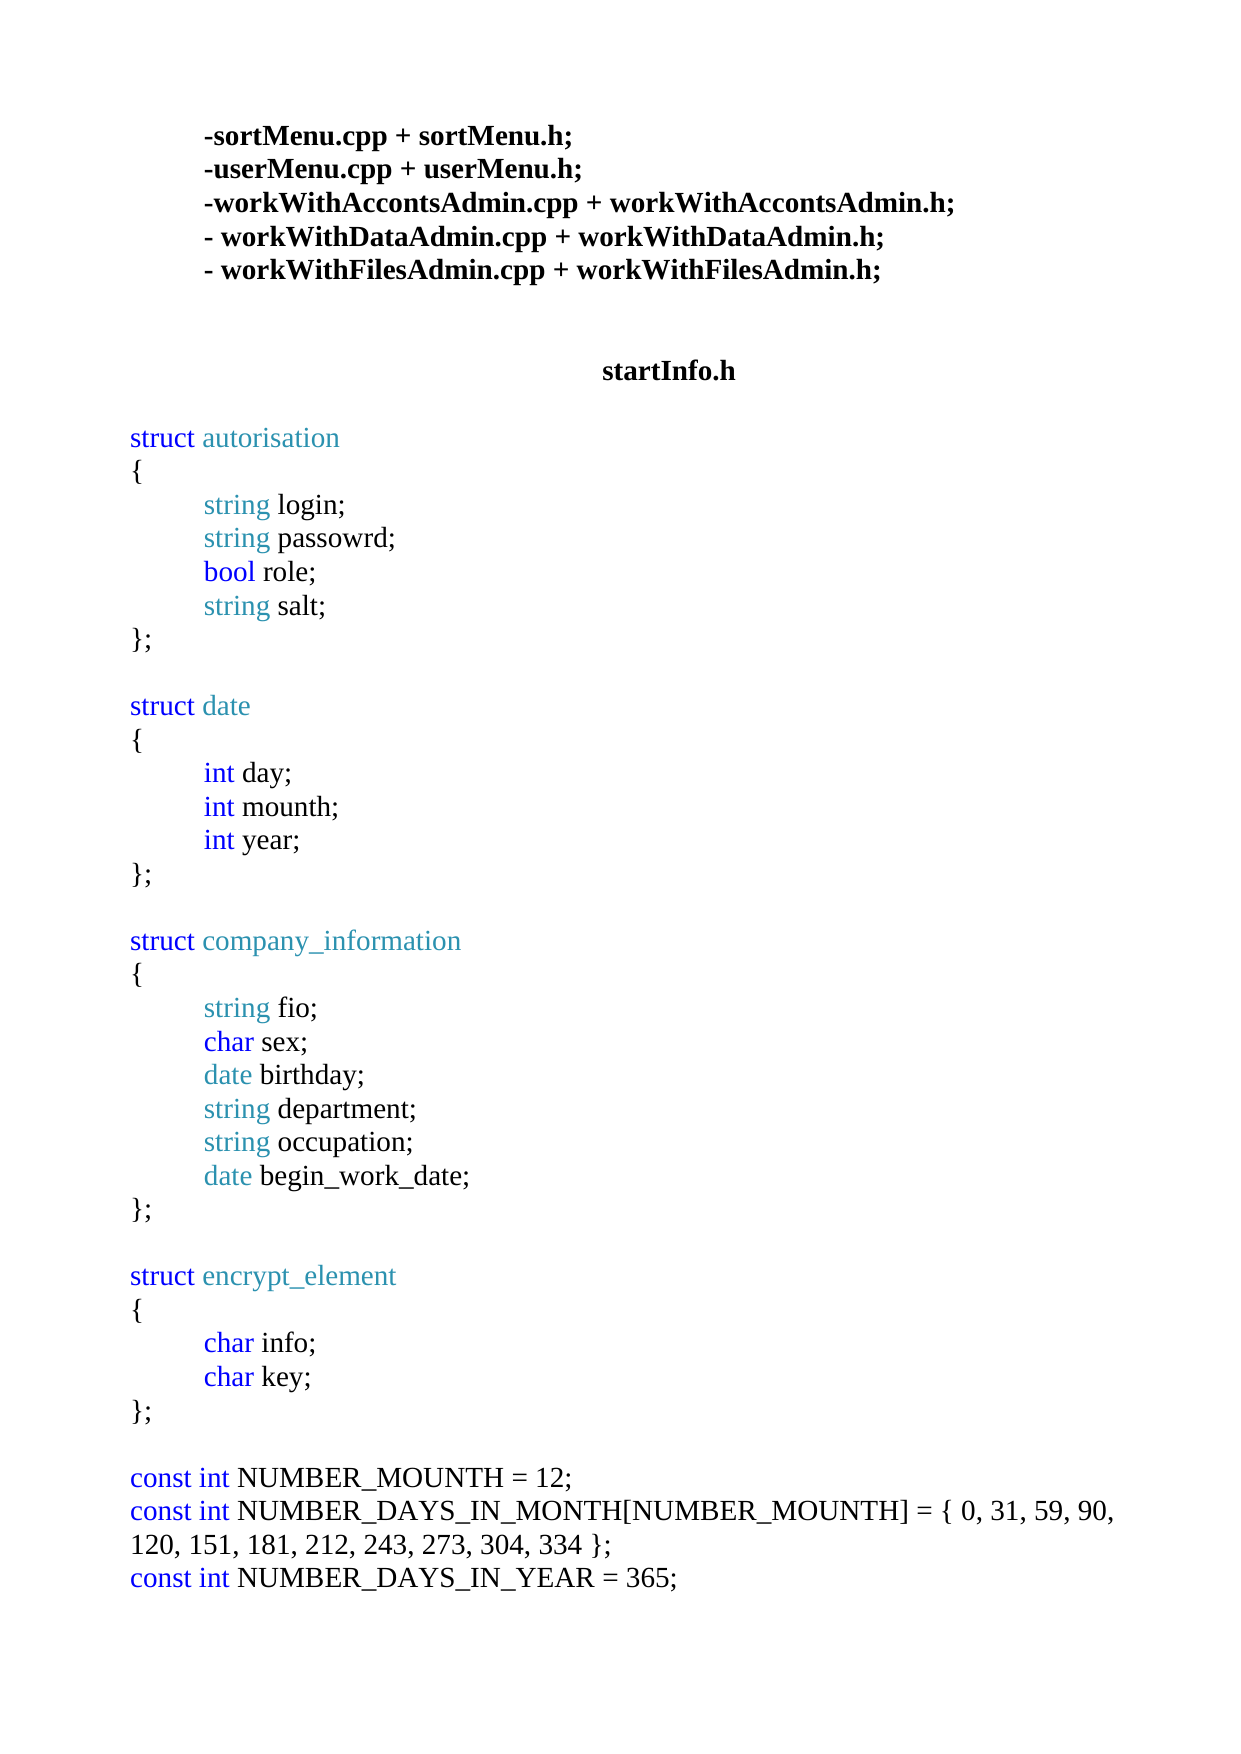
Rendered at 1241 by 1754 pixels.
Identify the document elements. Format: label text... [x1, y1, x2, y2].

text bool role; [130, 554, 1134, 588]
text const int NUMBER_DAYS_IN_YEAR = 365; [130, 1560, 1134, 1594]
text }; [130, 1393, 1134, 1426]
text -sortMenu.cpp + sortMenu.h; [130, 118, 1134, 152]
text string department; [130, 1091, 1134, 1124]
text - workWithFilesAdmin.cpp + workWithFilesAdmin.h; [130, 252, 1134, 286]
text - workWithDataAdmin.cpp + workWithDataAdmin.h; [130, 219, 1134, 252]
text int mounth; [130, 789, 1134, 822]
text date birthday; [130, 1057, 1134, 1091]
text string passowrd; [130, 521, 1134, 554]
text startInfo.h [130, 353, 1134, 386]
text struct autorisation [130, 420, 1134, 453]
text string login; [130, 487, 1134, 521]
text struct encrypt_element [130, 1258, 1134, 1292]
text { [130, 1292, 1134, 1326]
text string salt; [130, 588, 1134, 621]
text }; [130, 856, 1134, 889]
text date begin_work_date; [130, 1158, 1134, 1191]
text const int NUMBER_MOUNTH = 12; [130, 1460, 1134, 1493]
text string occupation; [130, 1124, 1134, 1158]
text { [130, 453, 1134, 487]
text struct date [130, 688, 1134, 722]
text string fio; [130, 990, 1134, 1024]
text char key; [130, 1359, 1134, 1393]
text struct company_information [130, 923, 1134, 957]
text char info; [130, 1326, 1134, 1359]
text { [130, 957, 1134, 990]
text int year; [130, 822, 1134, 856]
text }; [130, 621, 1134, 655]
text -workWithAccontsAdmin.cpp + workWithAccontsAdmin.h; [130, 185, 1134, 219]
text int day; [130, 755, 1134, 789]
text -userMenu.cpp + userMenu.h; [130, 152, 1134, 185]
text const int NUMBER_DAYS_IN_MONTH[NUMBER_MOUNTH] = { 0, 31, 59, 90, 120, 151, 181, 212, 243, 273, 304, 334 }; [130, 1493, 1134, 1560]
text char sex; [130, 1024, 1134, 1057]
text }; [130, 1191, 1134, 1225]
text { [130, 722, 1134, 755]
